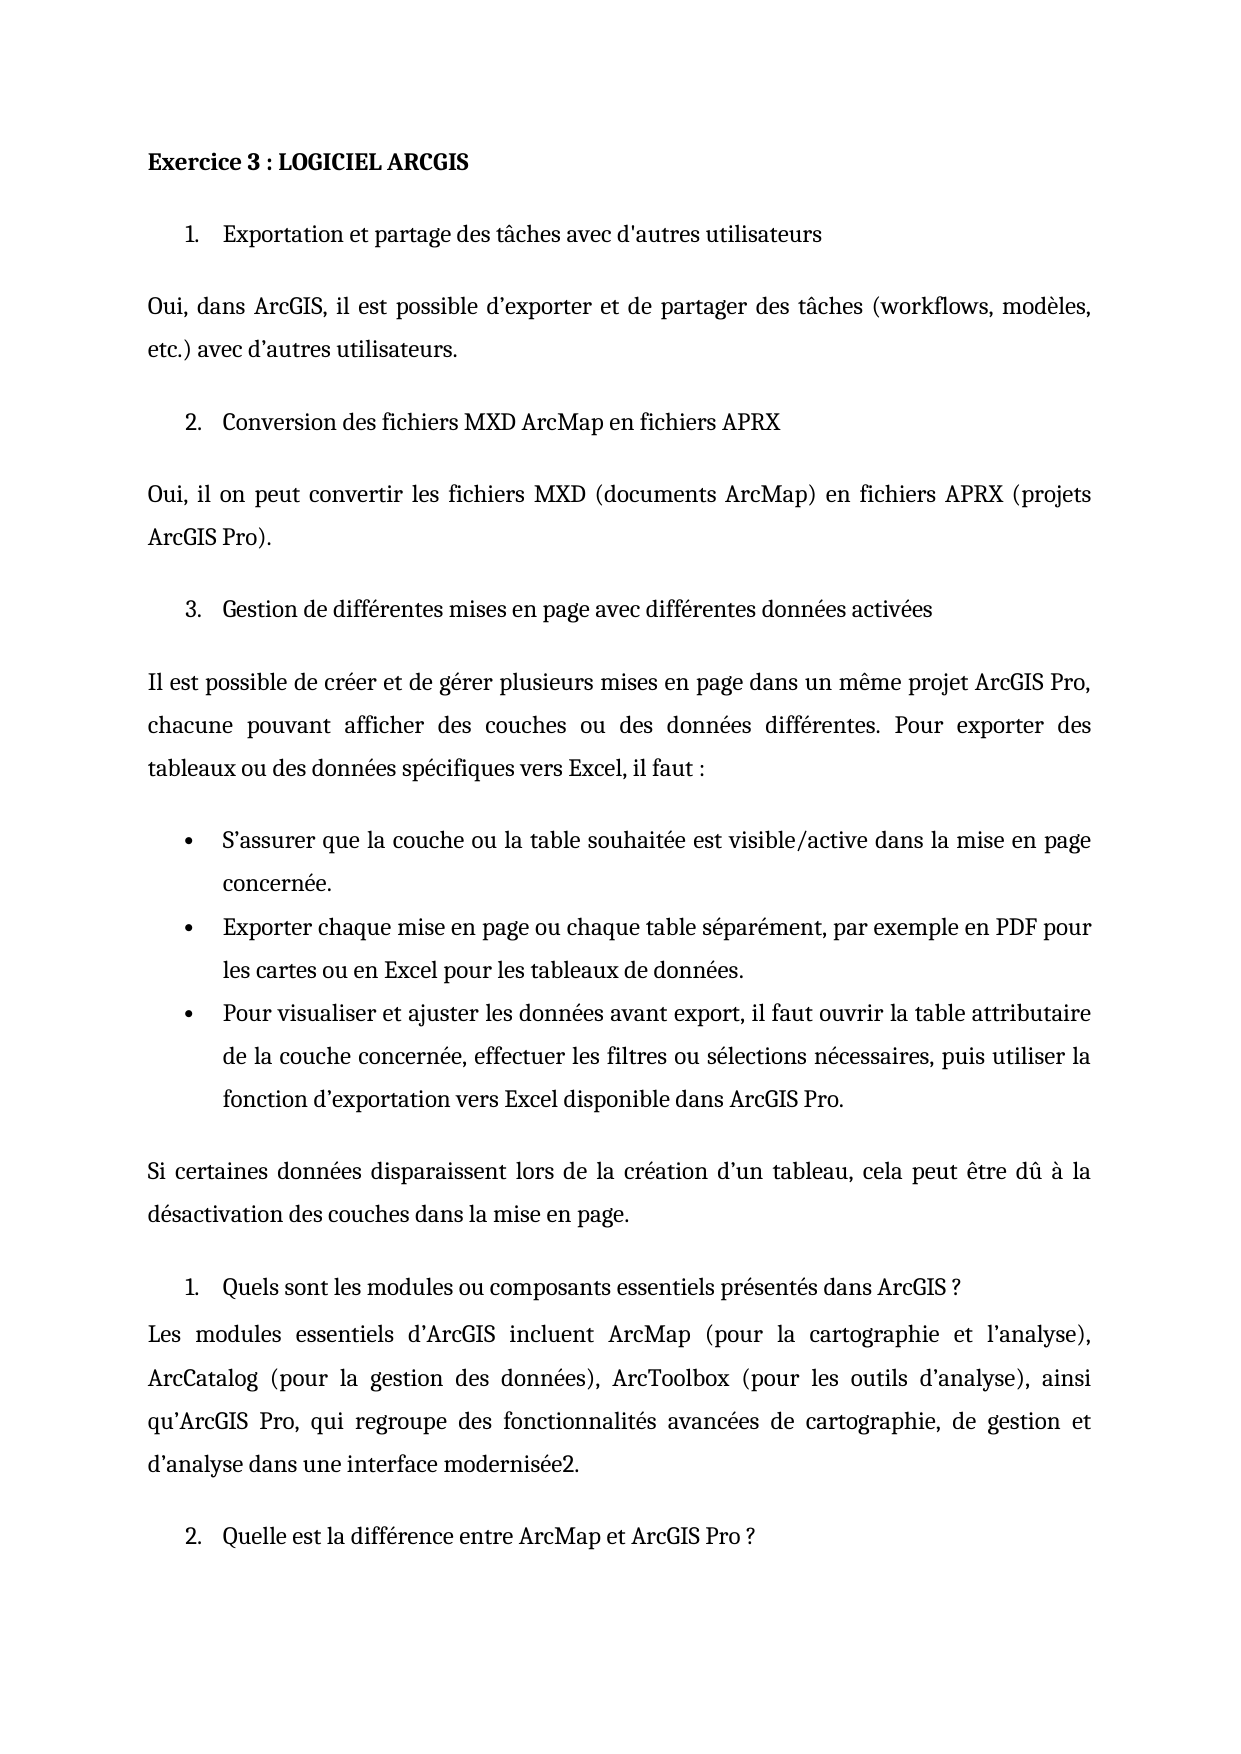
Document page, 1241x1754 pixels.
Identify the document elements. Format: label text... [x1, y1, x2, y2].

text Oui, il on peut convertir les fichiers MXD (documents ArcMap) en fichiers APRX (projets ArcGIS Pro). [148, 480, 1093, 552]
list Quels sont les modules ou composants essentiels présentés dans ArcGIS ? [185, 1331, 1093, 1360]
text Si certaines données disparaissent lors de la création d’un tableau, cela peut être dû à la désactivation des couches dans la mise en page. [148, 1216, 1093, 1287]
list Gestion de différentes mises en page avec différentes données activées [185, 595, 1093, 624]
text Les modules essentiels d’ArcGIS incluent ArcMap (pour la cartographie et l’analyse), ArcCatalog (pour la gestion des données), ArcToolbox (pour les outils d’analyse), ainsi qu’ArcGIS Pro, qui regroupe des fonctionnalités avancées de cartographie, de gestion et d’analyse dans une interface modernisée2. [148, 1379, 1093, 1537]
list Exportation et partage des tâches avec d'autres utilisateurs [185, 220, 1093, 249]
list Conversion des fichiers MXD ArcMap en fichiers APRX [185, 408, 1093, 436]
text Exercice 3 : LOGICIEL ARCGIS [148, 148, 1093, 176]
text Il est possible de créer et de gérer plusieurs mises en page dans un même projet ArcGIS Pro, chacune pouvant afficher des couches ou des données différentes. Pour exporter des tableaux ou des données spécifiques vers Excel, il faut : [148, 668, 1093, 783]
text Oui, dans ArcGIS, il est possible d’exporter et de partager des tâches (workflows, modèles, etc.) avec d’autres utilisateurs. [148, 292, 1093, 364]
list Exporter chaque mise en page ou chaque table séparément, par exemple en PDF pour les cartes ou en Excel pour les tableaux de données. [185, 942, 1093, 1013]
list Pour visualiser et ajuster les données avant export, il faut ouvrir la table attributaire de la couche concernée, effectuer les filtres ou sélections nécessaires, puis utiliser la fonction d’exportation vers Excel disponible dans ArcGIS Pro. [185, 1057, 1093, 1172]
list S’assurer que la couche ou la table souhaitée est visible/active dans la mise en page concernée. [185, 826, 1093, 898]
